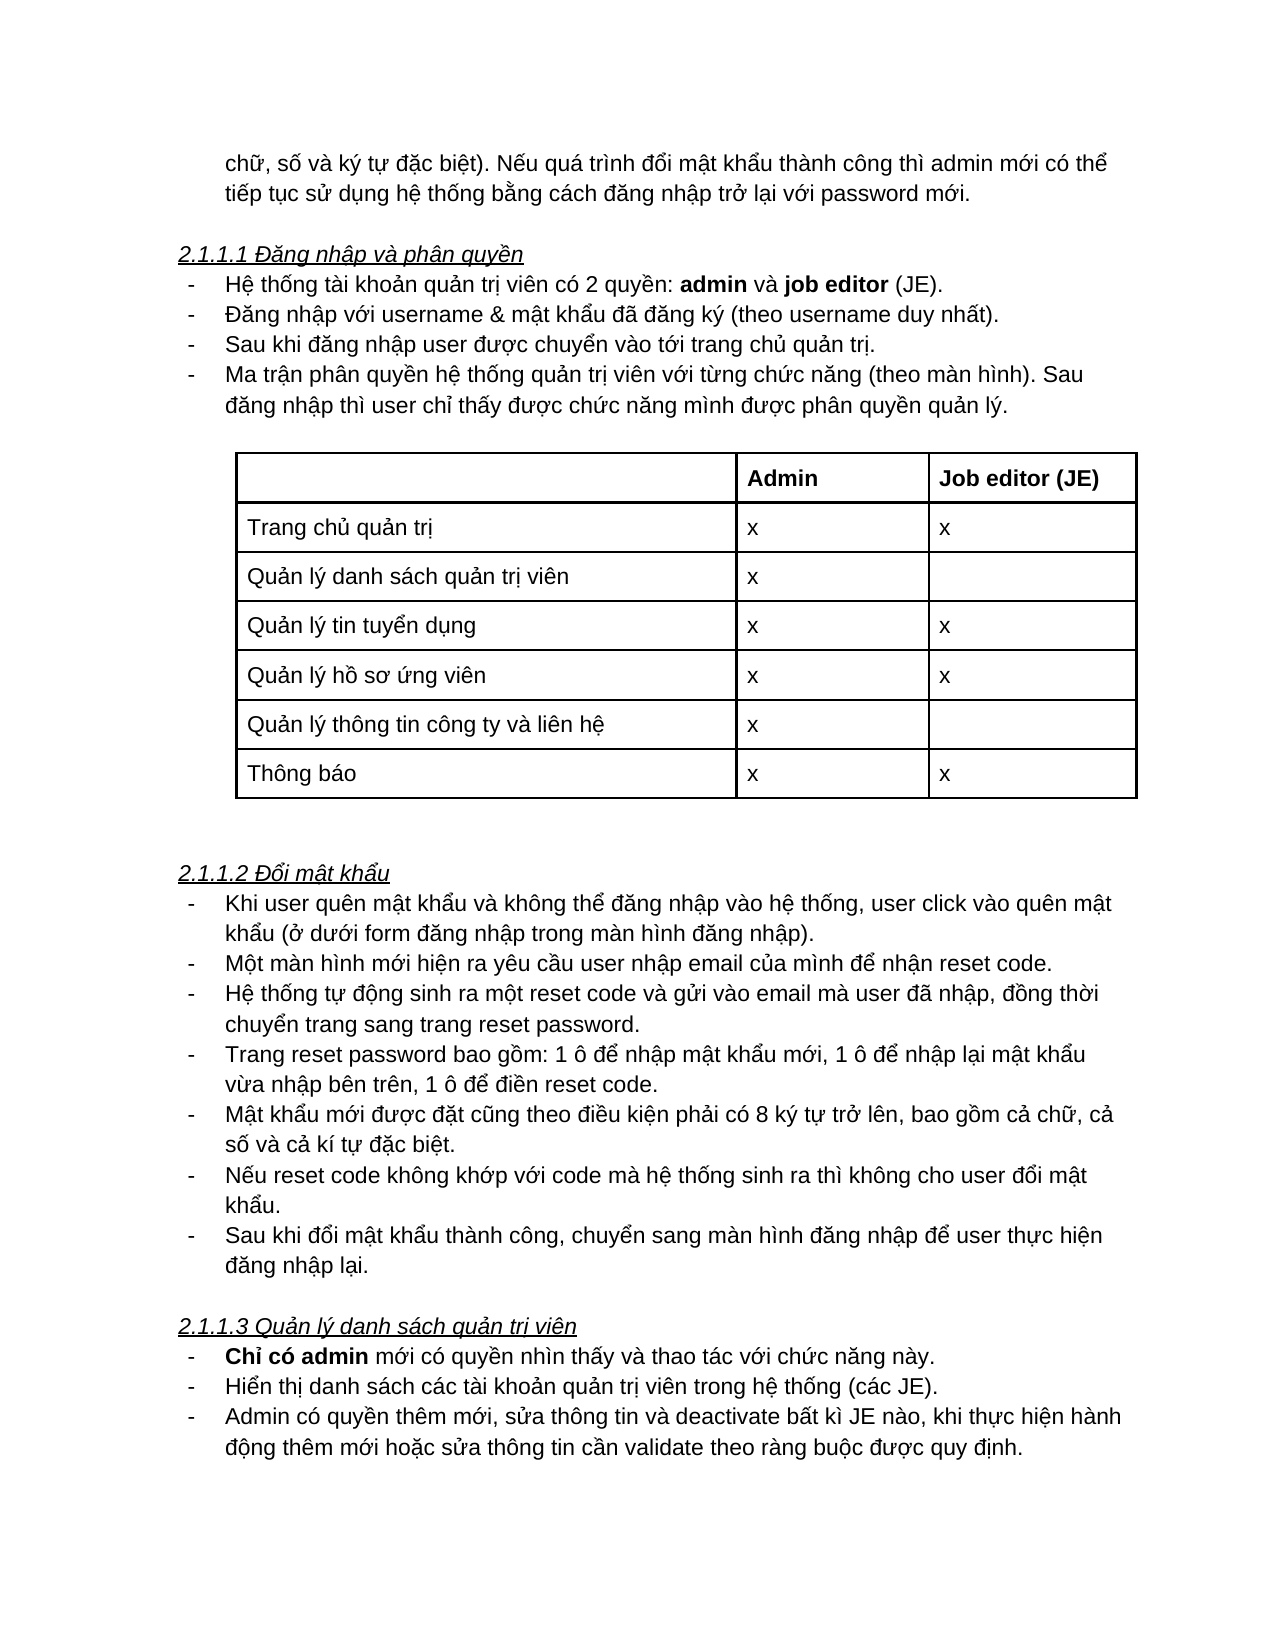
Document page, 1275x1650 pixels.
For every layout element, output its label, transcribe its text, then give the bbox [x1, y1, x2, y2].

list Một màn hình mới hiện ra yêu cầu user nhập email của mình để nhận reset code. [187, 950, 1125, 976]
table_header [238, 454, 735, 501]
list Hệ thống tự động sinh ra một reset code và gửi vào email mà user đã nhập, đồng thời chuyển trang sang trang reset password. [187, 980, 1125, 1037]
table_header Admin [738, 454, 928, 501]
list Đăng nhập với username & mật khẩu đã đăng ký (theo username duy nhất). [187, 301, 1125, 327]
table_cell x [738, 651, 928, 698]
list Admin có quyền thêm mới, sửa thông tin và deactivate bất kì JE nào, khi thực hiện hành động thêm mới hoặc sửa thông tin cần validate theo ràng buộc được quy định. [187, 1403, 1125, 1460]
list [187, 150, 1125, 207]
table_cell x [930, 602, 1135, 649]
text 2.1.1.1 Đăng nhập và phân quyền [150, 241, 1125, 267]
table_cell x [738, 602, 928, 649]
table_cell x [738, 750, 928, 797]
text 2.1.1.3 Quản lý danh sách quản trị viên [178, 1313, 1125, 1339]
table_cell [930, 553, 1135, 600]
table_header Job editor (JE) [930, 454, 1135, 501]
table_cell Thông báo [238, 750, 735, 797]
table_cell x [738, 553, 928, 600]
table_cell Quản lý hồ sơ ứng viên [238, 651, 735, 698]
list Sau khi đổi mật khẩu thành công, chuyển sang màn hình đăng nhập để user thực hiện đăng nhập lại. [187, 1222, 1125, 1278]
list Nếu reset code không khớp với code mà hệ thống sinh ra thì không cho user đổi mật khẩu. [187, 1162, 1125, 1218]
table_cell x [930, 651, 1135, 698]
list Hiển thị danh sách các tài khoản quản trị viên trong hệ thống (các JE). [187, 1373, 1125, 1399]
table_cell Quản lý thông tin công ty và liên hệ [238, 701, 735, 748]
list Hệ thống tài khoản quản trị viên có 2 quyền: admin và job editor (JE). [187, 271, 1125, 297]
table_cell x [930, 504, 1135, 551]
table_cell [930, 701, 1135, 748]
list Mật khẩu mới được đặt cũng theo điều kiện phải có 8 ký tự trở lên, bao gồm cả chữ, cả số và cả kí tự đặc biệt. [187, 1101, 1125, 1158]
text 2.1.1.2 Đổi mật khẩu [150, 859, 1125, 886]
list Trang reset password bao gồm: 1 ô để nhập mật khẩu mới, 1 ô để nhập lại mật khẩu vừa nhập bên trên, 1 ô để điền reset code. [187, 1041, 1125, 1097]
table_cell x [738, 504, 928, 551]
table_cell x [930, 750, 1135, 797]
table_cell Quản lý danh sách quản trị viên [238, 553, 735, 600]
table_cell x [738, 701, 928, 748]
list Sau khi đăng nhập user được chuyển vào tới trang chủ quản trị. [187, 331, 1125, 358]
list Ma trận phân quyền hệ thống quản trị viên với từng chức năng (theo màn hình). Sau đăng nhập thì user chỉ thấy được chức năng mình được phân quyền quản lý. [187, 361, 1125, 418]
list Khi user quên mật khẩu và không thể đăng nhập vào hệ thống, user click vào quên mật khẩu (ở dưới form đăng nhập trong màn hình đăng nhập). [187, 890, 1125, 946]
table_cell Quản lý tin tuyển dụng [238, 602, 735, 649]
table_cell Trang chủ quản trị [238, 504, 735, 551]
list Chỉ có admin mới có quyền nhìn thấy và thao tác với chức năng này. [187, 1343, 1125, 1369]
